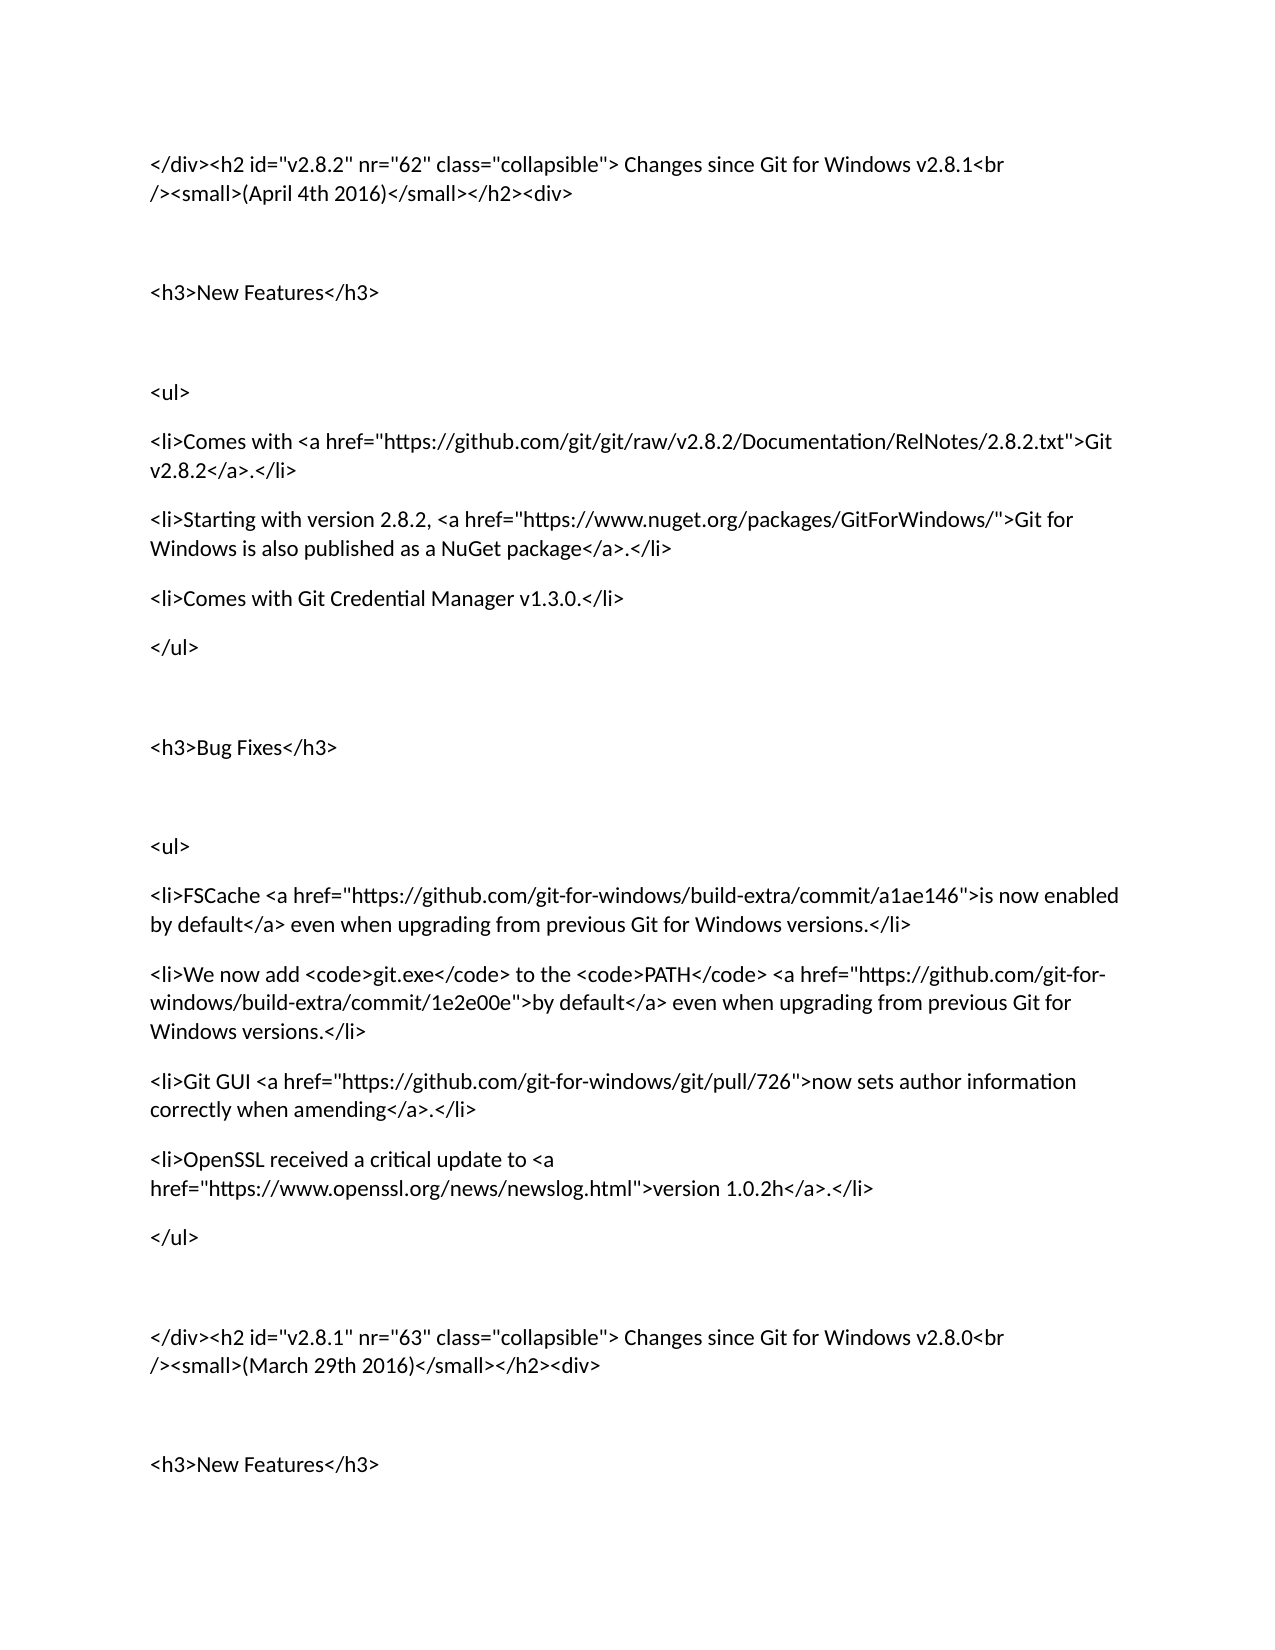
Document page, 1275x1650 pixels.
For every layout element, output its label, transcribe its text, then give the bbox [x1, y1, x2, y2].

text <li>Git GUI <a href="https://github.com/git-for-windows/git/pull/726">now sets author information correctly when amending</a>.</li> [150, 1066, 1125, 1124]
text <li>FSCache <a href="https://github.com/git-for-windows/build-extra/commit/a1ae146">is now enabled by default</a> even when upgrading from previous Git for Windows versions.</li> [150, 881, 1125, 938]
text <li>Comes with <a href="https://github.com/git/git/raw/v2.8.2/Documentation/RelNotes/2.8.2.txt">Git v2.8.2</a>.</li> [150, 427, 1125, 484]
text </div><h2 id="v2.8.2" nr="62" class="collapsible"> Changes since Git for Windows v2.8.1<br /><small>(April 4th 2016)</small></h2><div> [150, 150, 1125, 207]
text </ul> [150, 1223, 1125, 1252]
text <ul> [150, 377, 1125, 406]
text <li>Comes with Git Credential Manager v1.3.0.</li> [150, 583, 1125, 612]
text <li>Starting with version 2.8.2, <a href="https://www.nuget.org/packages/GitForWindows/">Git for Windows is also published as a NuGet package</a>.</li> [150, 505, 1125, 562]
text <li>OpenSSL received a critical update to <a href="https://www.openssl.org/news/newslog.html">version 1.0.2h</a>.</li> [150, 1144, 1125, 1202]
text </ul> [150, 633, 1125, 662]
text <h3>Bug Fixes</h3> [150, 732, 1125, 761]
text </div><h2 id="v2.8.1" nr="63" class="collapsible"> Changes since Git for Windows v2.8.0<br /><small>(March 29th 2016)</small></h2><div> [150, 1322, 1125, 1379]
text <ul> [150, 831, 1125, 860]
text <h3>New Features</h3> [150, 1450, 1125, 1479]
text <h3>New Features</h3> [150, 278, 1125, 307]
text <li>We now add <code>git.exe</code> to the <code>PATH</code> <a href="https://github.com/git-for-windows/build-extra/commit/1e2e00e">by default</a> even when upgrading from previous Git for Windows versions.</li> [150, 959, 1125, 1045]
